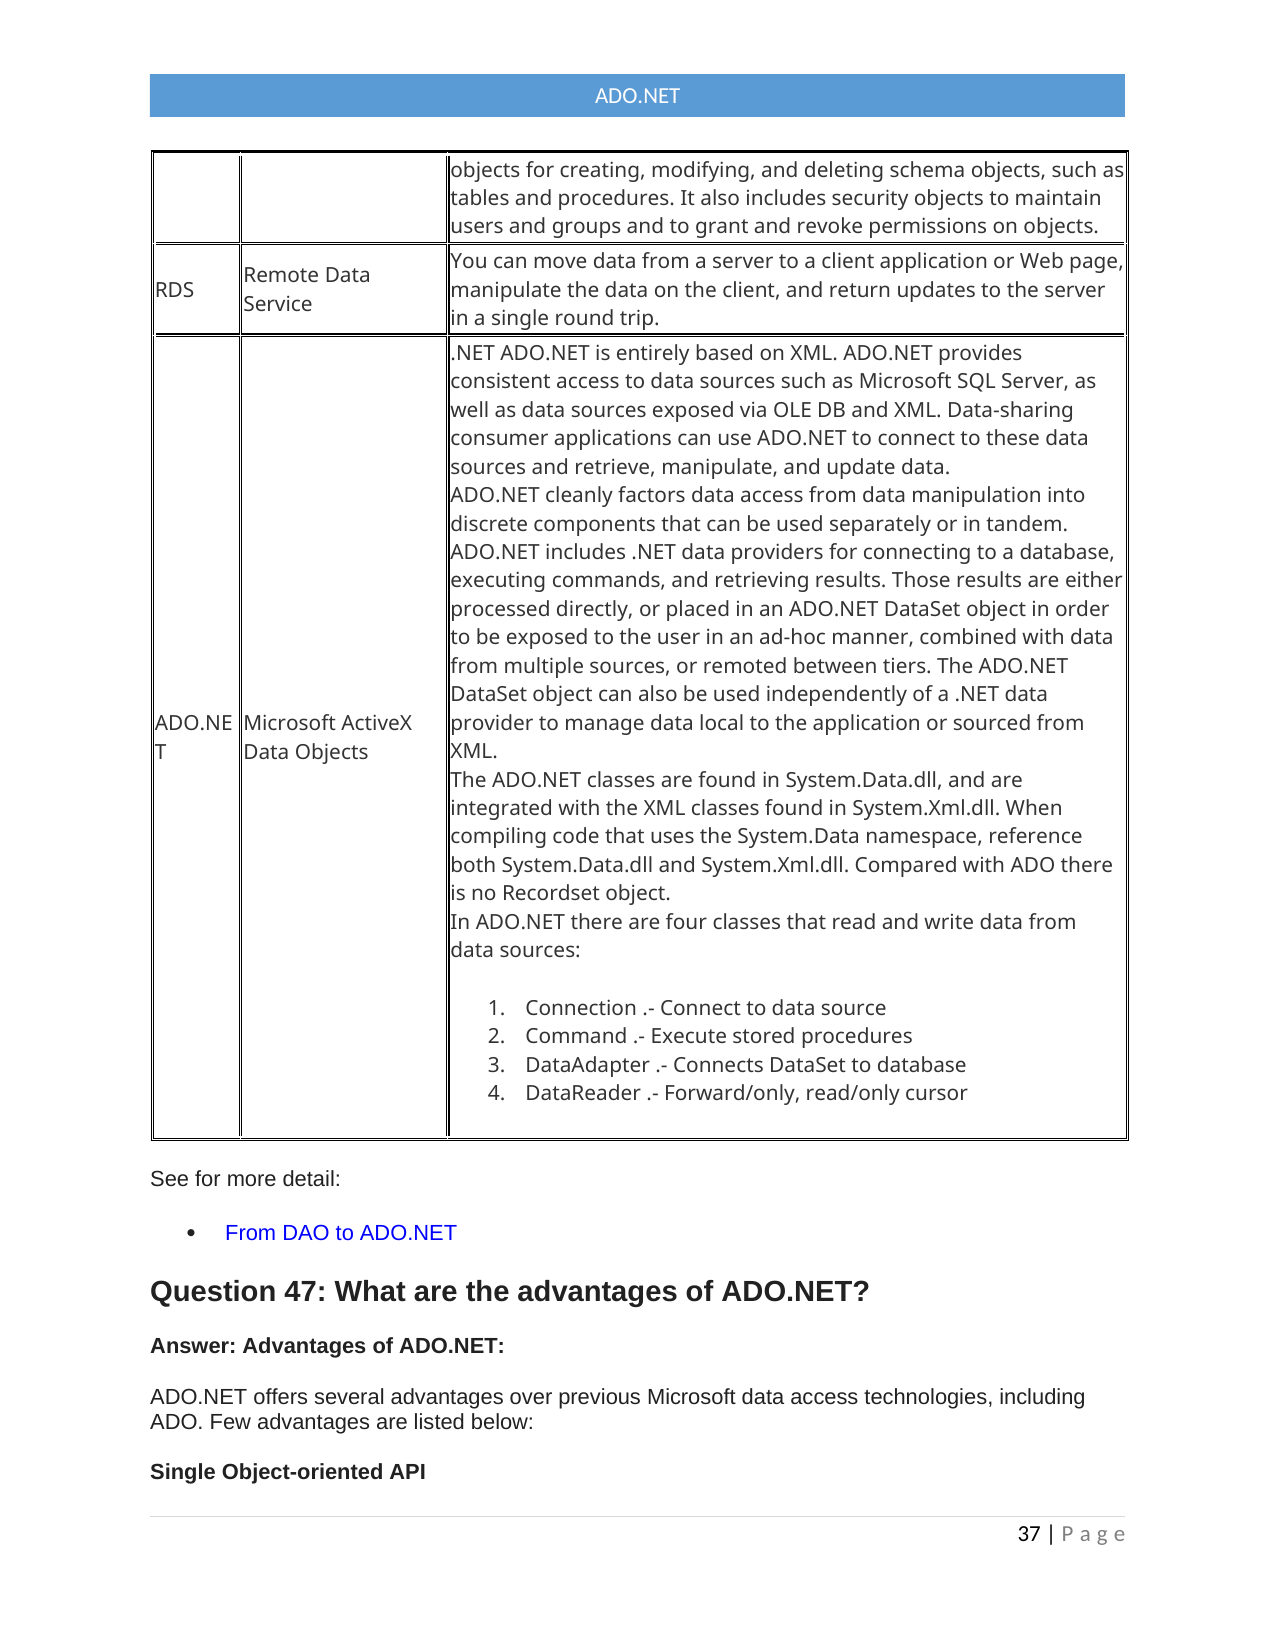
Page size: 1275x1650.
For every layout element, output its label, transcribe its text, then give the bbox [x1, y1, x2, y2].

table_cell Remote Data Service [242, 245, 446, 333]
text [150, 1274, 1125, 1484]
table_cell ADOX [154, 153, 241, 242]
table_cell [241, 152, 448, 242]
table_cell ADO.NET [154, 333, 241, 1137]
text See for more detail: [150, 1166, 1125, 1191]
table_cell .NET ADO.NET is entirely based on XML. ADO.NET provides consistent access to data sources such as Microsoft SQL Server, as well as data sources exposed via OLE DB and XML. Data-sharing consumer applications can use ADO.NET to connect to these data sources and retrieve, manipulate, and update data. ADO.NET cleanly factors data access from data manipulation into discrete components that can be used separately or in tandem. ADO.NET includes .NET data providers for connecting to a database, executing commands, and retrieving results. Those results are either processed directly, or placed in an ADO.NET DataSet object in order to be exposed to the user in an ad-hoc manner, combined with data from multiple sources, or remoted between tiers. The ADO.NET DataSet object can also be used independently of a .NET data provider to manage data local to the application or sourced from XML. The ADO.NET classes are found in System.Data.dll, and are integrated with the XML classes found in System.Xml.dll. When compiling code that uses the System.Data namespace, reference both System.Data.dll and System.Xml.dll. Compared with ADO there is no Recordset object. In ADO.NET there are four classes that read and write data from data sources: Connection .- Connect to data source Command .- Execute stored procedures DataAdapter .- Connects DataSet to database DataReader .- Forward/only, read/only cursor [448, 333, 1126, 1137]
table_cell RDS [152, 242, 241, 333]
list From DAO to ADO.NET [187, 1220, 1125, 1245]
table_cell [448, 153, 1126, 242]
table_cell You can move data from a server to a client application or Web page, manipulate the data on the client, and return updates to the server in a single round trip. [448, 242, 1127, 333]
table_cell Microsoft ActiveX Data Objects [241, 333, 448, 1137]
